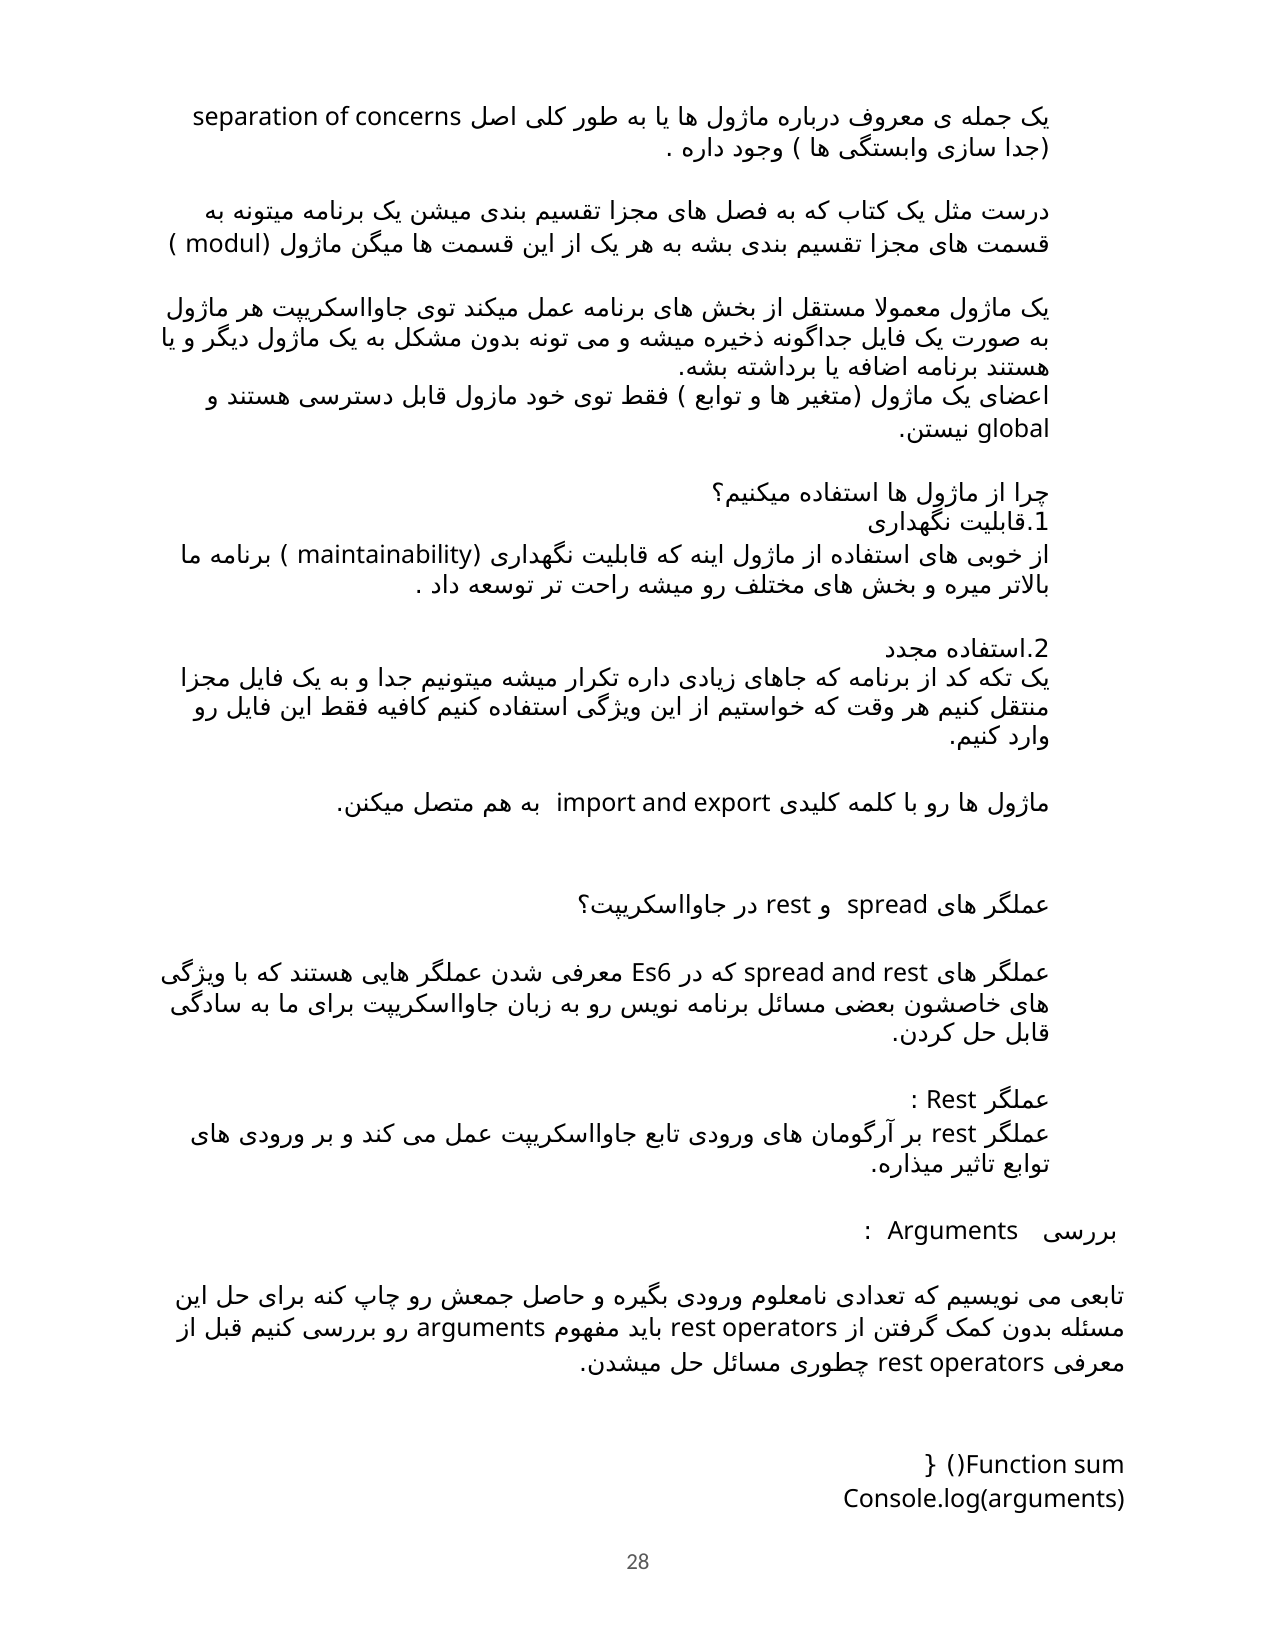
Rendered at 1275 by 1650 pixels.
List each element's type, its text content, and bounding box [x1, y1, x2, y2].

text Console.log(arguments) [150, 1480, 1125, 1514]
list درست مثل یک کتاب که به فصل های مجزا تقسیم بندی میشن یک برنامه میتونه به قسمت های مجزا تقسیم بندی بشه به هر یک از این قسمت ها میگن ماژول (modul ) [150, 196, 1050, 259]
list عملگر rest بر آرگومان های ورودی تابع جاوااسکریپت عمل می کند و بر ورودی های توابع تاثیر میذاره. [150, 1116, 1050, 1179]
list عملگر های spread و rest در جاوااسکریپت؟ [150, 887, 1050, 921]
list یک ماژول معمولا مستقل از بخش های برنامه عمل میکند توی جاوااسکریپت هر ماژول به صورت یک فایل جداگونه ذخیره میشه و می تونه بدون مشکل به یک ماژول دیگر و یا هستند برنامه اضافه یا برداشته بشه. [150, 293, 1050, 381]
text بررسی Arguments : [150, 1213, 1125, 1247]
list ماژول ها رو با کلمه کلیدی import and export به هم متصل میکنن. [150, 785, 1050, 819]
list اعضای یک ماژول (متغیر ها و توابع ) فقط توی خود مازول قابل دسترسی هستند و global نیستن. [150, 381, 1050, 444]
list از خوبی های استفاده از ماژول اینه که قابلیت نگهداری (maintainability ) برنامه ما بالاتر میره و بخش های مختلف رو میشه راحت تر توسعه داد . [150, 537, 1050, 600]
list 2.استفاده مجدد [150, 634, 1050, 663]
list 1.قابلیت نگهداری [150, 507, 1050, 537]
list عملگر های spread and rest که در Es6 معرفی شدن عملگر هایی هستند که با ویژگی های خاصشون بعضی مسائل برنامه نویس رو به زبان جاوااسکریپت برای ما به سادگی قابل حل کردن. [150, 955, 1050, 1047]
list یک تکه کد از برنامه که جاهای زیادی داره تکرار میشه میتونیم جدا و به یک فایل مجزا منتقل کنیم هر وقت که خواستیم از این ویژگی استفاده کنیم کافیه فقط این فایل رو وارد کنیم. [150, 663, 1050, 751]
text Function sum() { [150, 1446, 1125, 1480]
list عملگر Rest : [150, 1081, 1050, 1116]
text تابعی می نویسیم که تعدادی نامعلوم ورودی بگیره و حاصل جمعش رو چاپ کنه برای حل این مسئله بدون کمک گرفتن از rest operators باید مفهوم arguments رو بررسی کنیم قبل از معرفی rest operators چطوری مسائل حل میشدن. [150, 1281, 1125, 1378]
list چرا از ماژول ها استفاده میکنیم؟ [150, 478, 1050, 507]
list یک جمله ی معروف درباره ماژول ها یا به طور کلی اصل separation of concerns (جدا سازی وابستگی ها ) وجود داره . [150, 99, 1050, 162]
